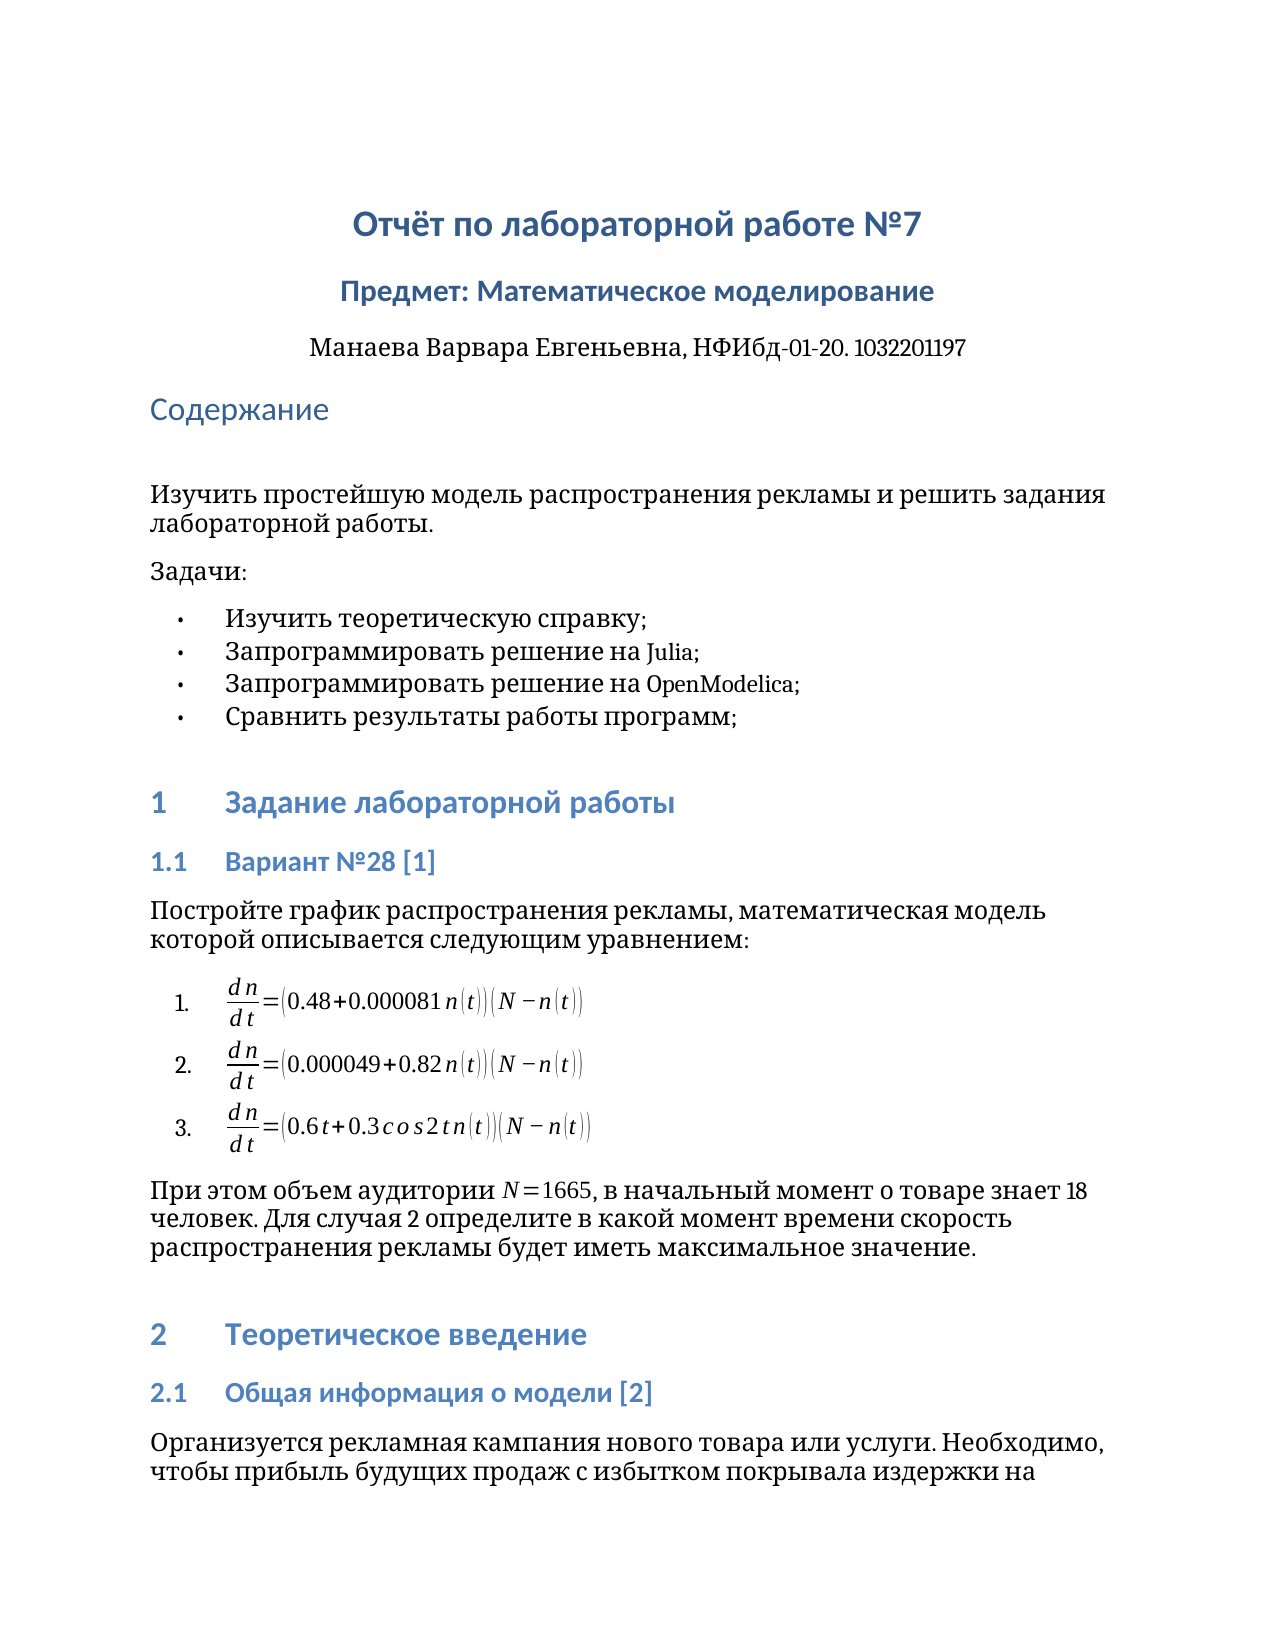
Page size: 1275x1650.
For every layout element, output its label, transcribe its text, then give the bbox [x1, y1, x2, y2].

list Запрограммировать решение на OpenModelica; [175, 670, 1125, 699]
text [150, 1429, 1125, 1486]
text При этом объем аудитории , в начальный момент о товаре знает 18 человек. Для случая 2 определите в какой момент времени скорость распространения рекламы будет иметь максимальное значение. [150, 1177, 1125, 1263]
text Постройте график распространения рекламы, математическая модель которой описывается следующим уравнением: [150, 897, 1125, 955]
subtitle 1 Задание лабораторной работы [150, 781, 1125, 822]
text Манаева Варвара Евгеньевна, НФИбд-01-20. 1032201197 [150, 334, 1125, 363]
list Сравнить результаты работы программ; [175, 702, 1125, 731]
subtitle 1.1 Вариант №28 [1] [150, 843, 1125, 878]
text Задачи: [150, 557, 1125, 586]
text Изучить простейшую модель распространения рекламы и решить задания лабораторной работы. [150, 481, 1125, 539]
title Отчёт по лабораторной работе №7 [150, 200, 1125, 246]
list Запрограммировать решение на Julia; [175, 637, 1125, 666]
subtitle Предмет: Математическое моделирование [150, 271, 1125, 309]
subtitle 2.1 Общая информация о модели [2] [150, 1374, 1125, 1410]
list Изучить теоретическую справку; [175, 605, 1125, 634]
subtitle 2 Теоретическое введение [150, 1313, 1125, 1353]
